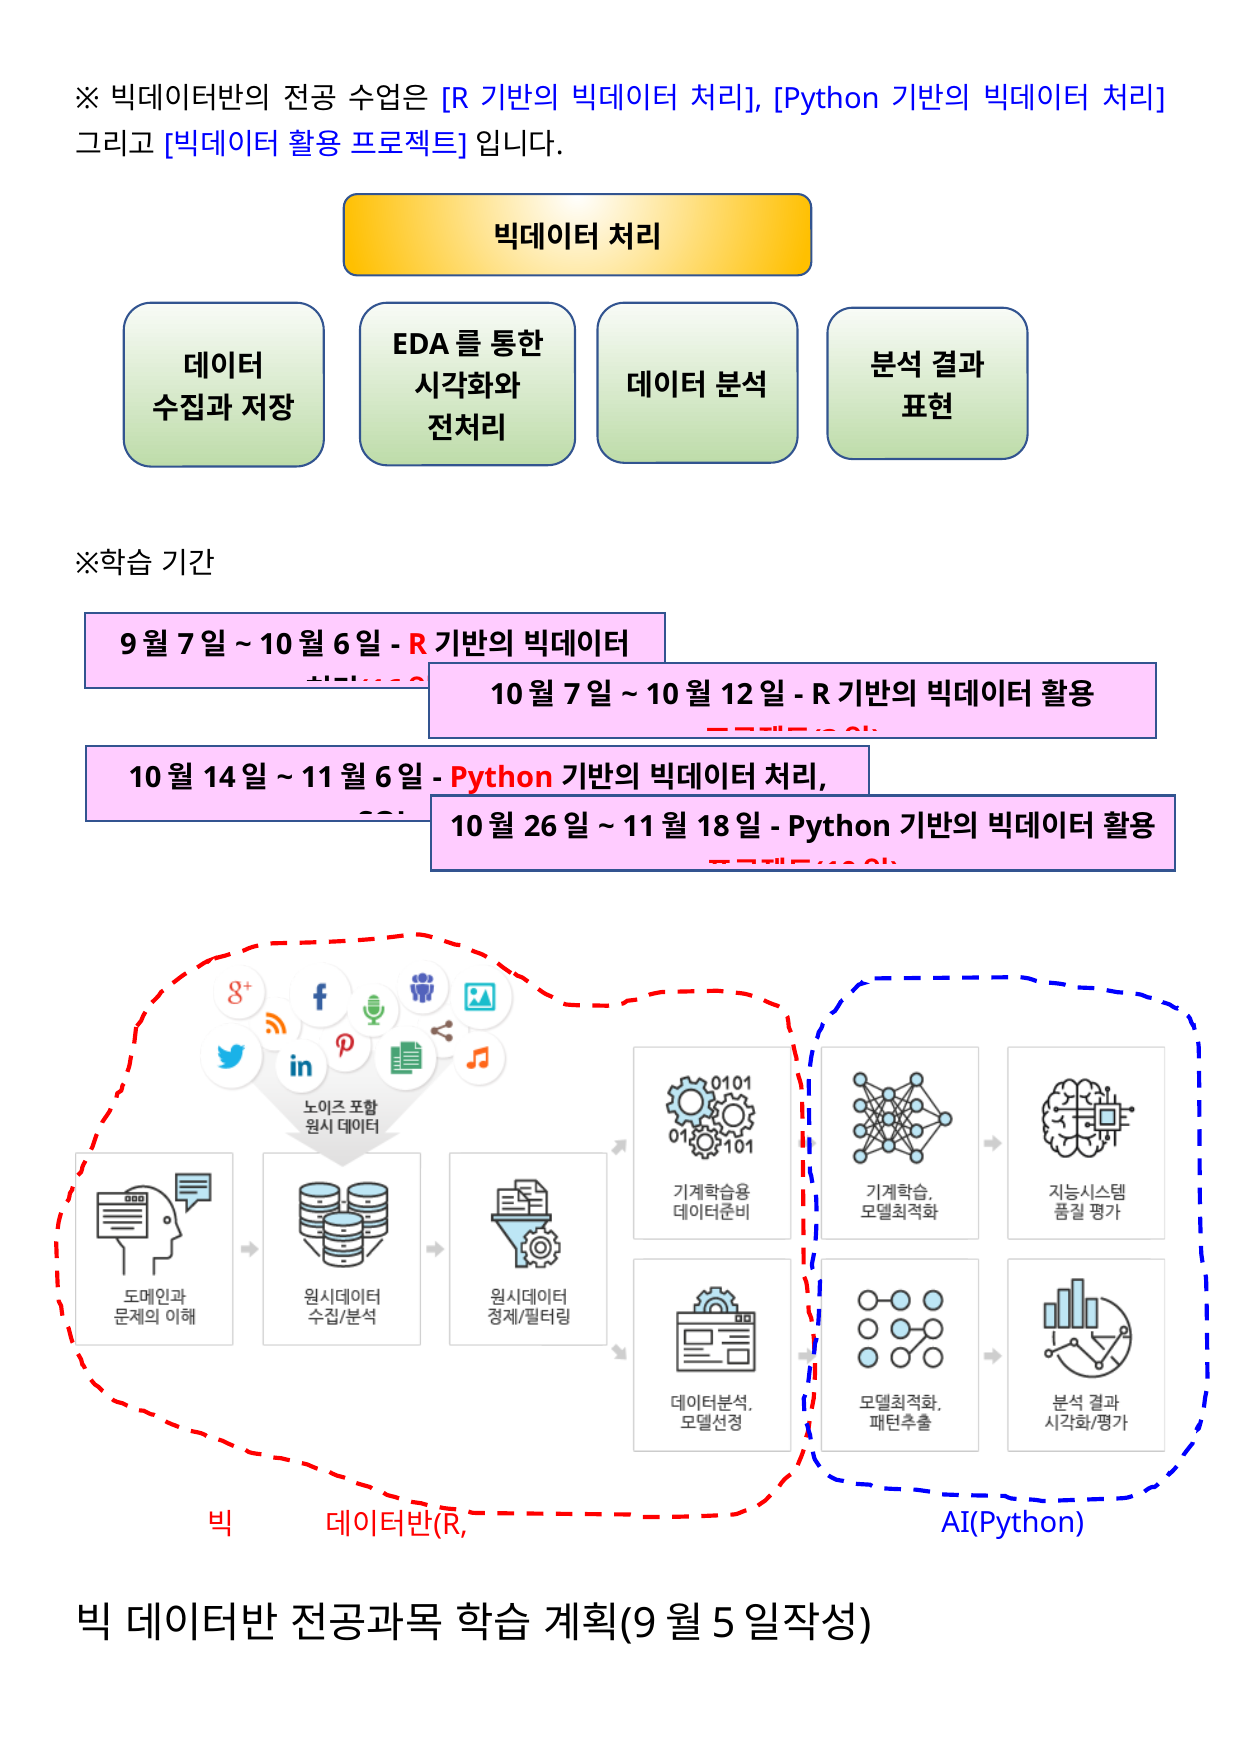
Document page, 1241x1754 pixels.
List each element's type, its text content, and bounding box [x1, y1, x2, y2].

text ※ 빅데이터반의 전공 수업은 [R 기반의 빅데이터 처리], [Python 기반의 빅데이터 처리] 그리고 [빅데이터 활용 프로젝트] 입니다. [75, 75, 1165, 163]
picture [75, 959, 1166, 1452]
text ※학습 기간 [75, 540, 1165, 582]
text 빅 데이터반 전공과목 학습 계획(9월5일작성) [75, 1589, 1165, 1649]
